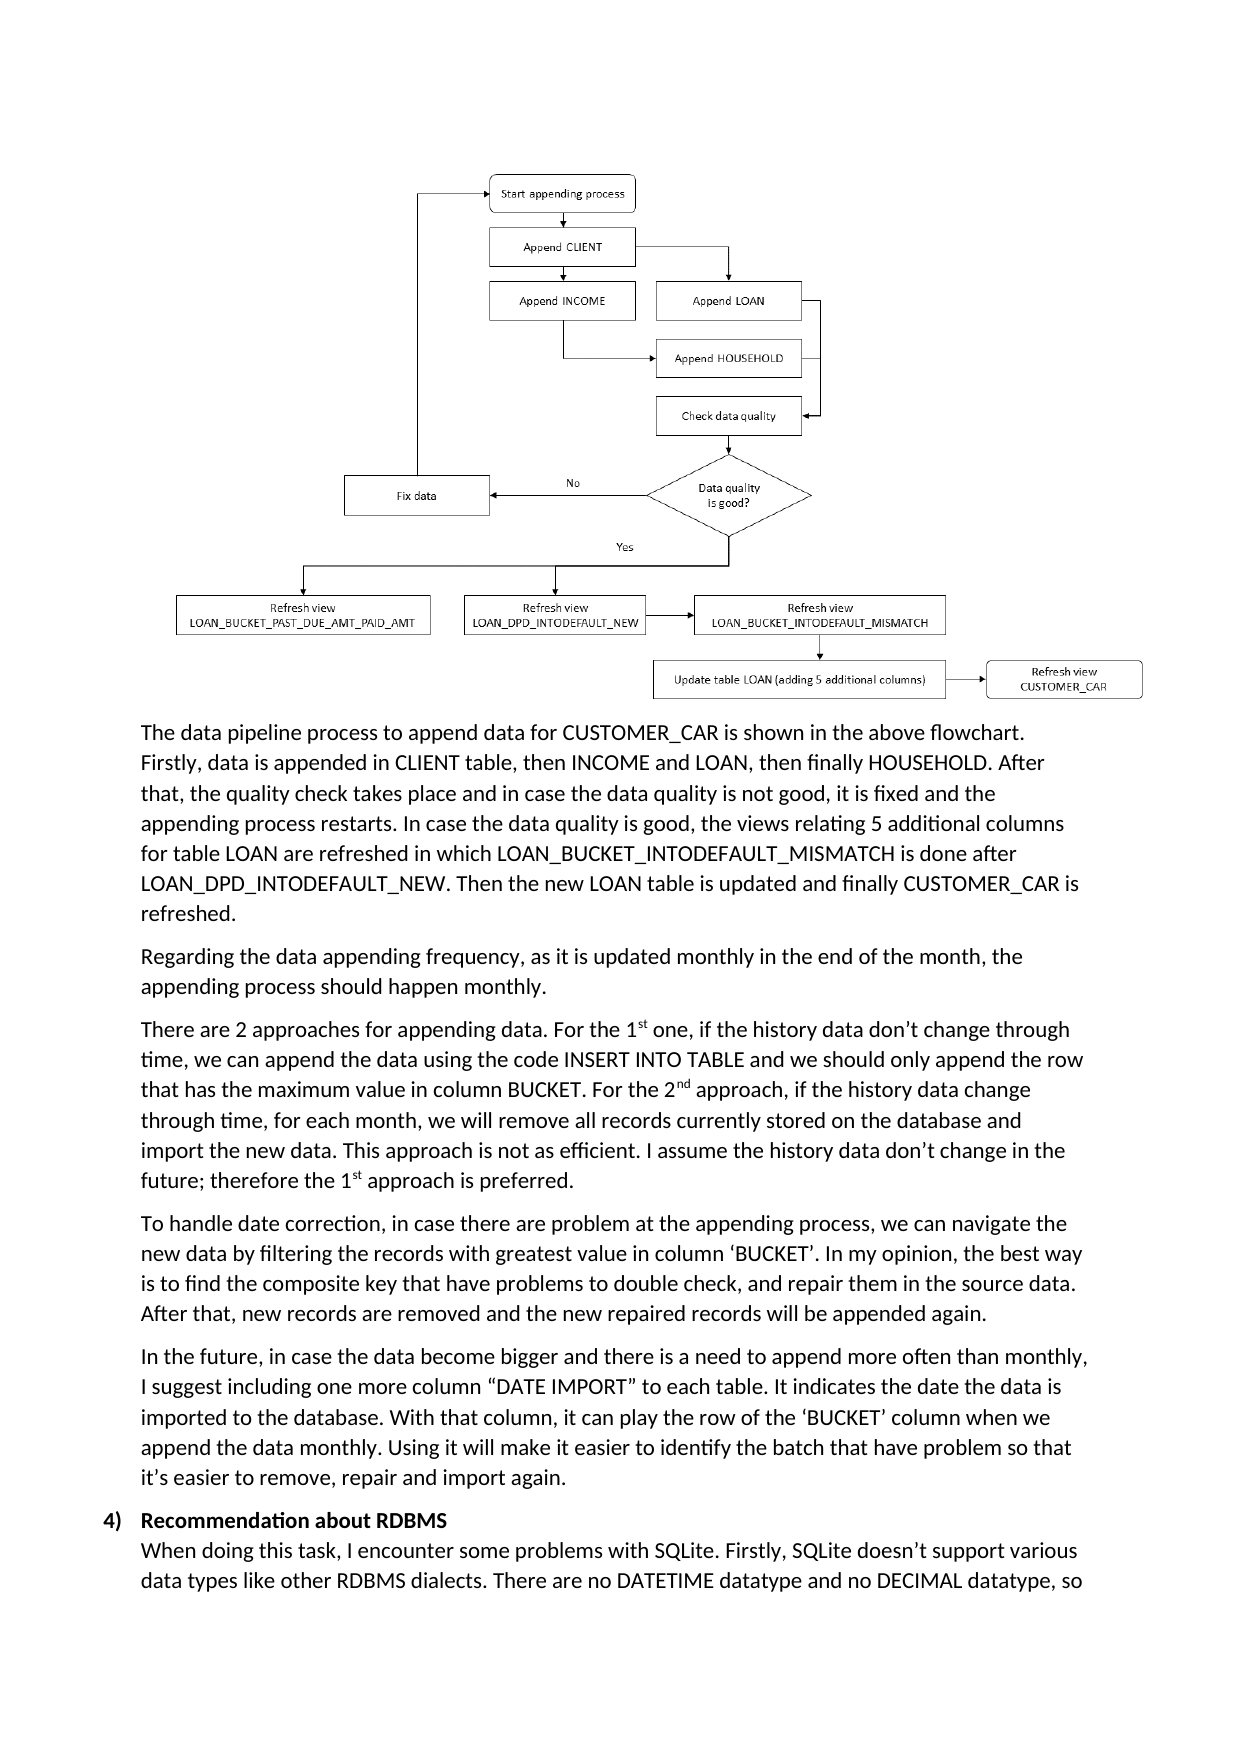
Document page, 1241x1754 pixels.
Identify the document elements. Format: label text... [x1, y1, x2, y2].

text To handle date correction, in case there are problem at the appending process, we can navigate the new data by filtering the records with greatest value in column ‘BUCKET’. In my opinion, the best way is to find the composite key that have problems to double check, and repair them in the source data. After that, new records are removed and the new repaired records will be appended again. [141, 1209, 1090, 1328]
text Regarding the data appending frequency, as it is updated monthly in the end of the month, the appending process should happen monthly. [141, 942, 1090, 1001]
text In the future, in case the data become bigger and there is a need to append more often than monthly, I suggest including one more column “DATE IMPORT” to each table. It indicates the date the data is imported to the database. With that column, it can play the row of the ‘BUCKET’ column when we append the data monthly. Using it will make it easier to identify the batch that have problem so that it’s easier to remove, repair and import again. [141, 1342, 1090, 1491]
list Recommendation about RDBMS [103, 1506, 1090, 1534]
picture [150, 150, 1157, 717]
text There are 2 approaches for appending data. For the 1st one, if the history data don’t change through time, we can append the data using the code INSERT INTO TABLE and we should only append the row that has the maximum value in column BUCKET. For the 2nd approach, if the history data change through time, for each month, we will remove all records currently stored on the database and import the new data. This approach is not as efficient. I assume the history data don’t change in the future; therefore the 1st approach is preferred. [141, 1015, 1090, 1194]
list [141, 1536, 1090, 1594]
